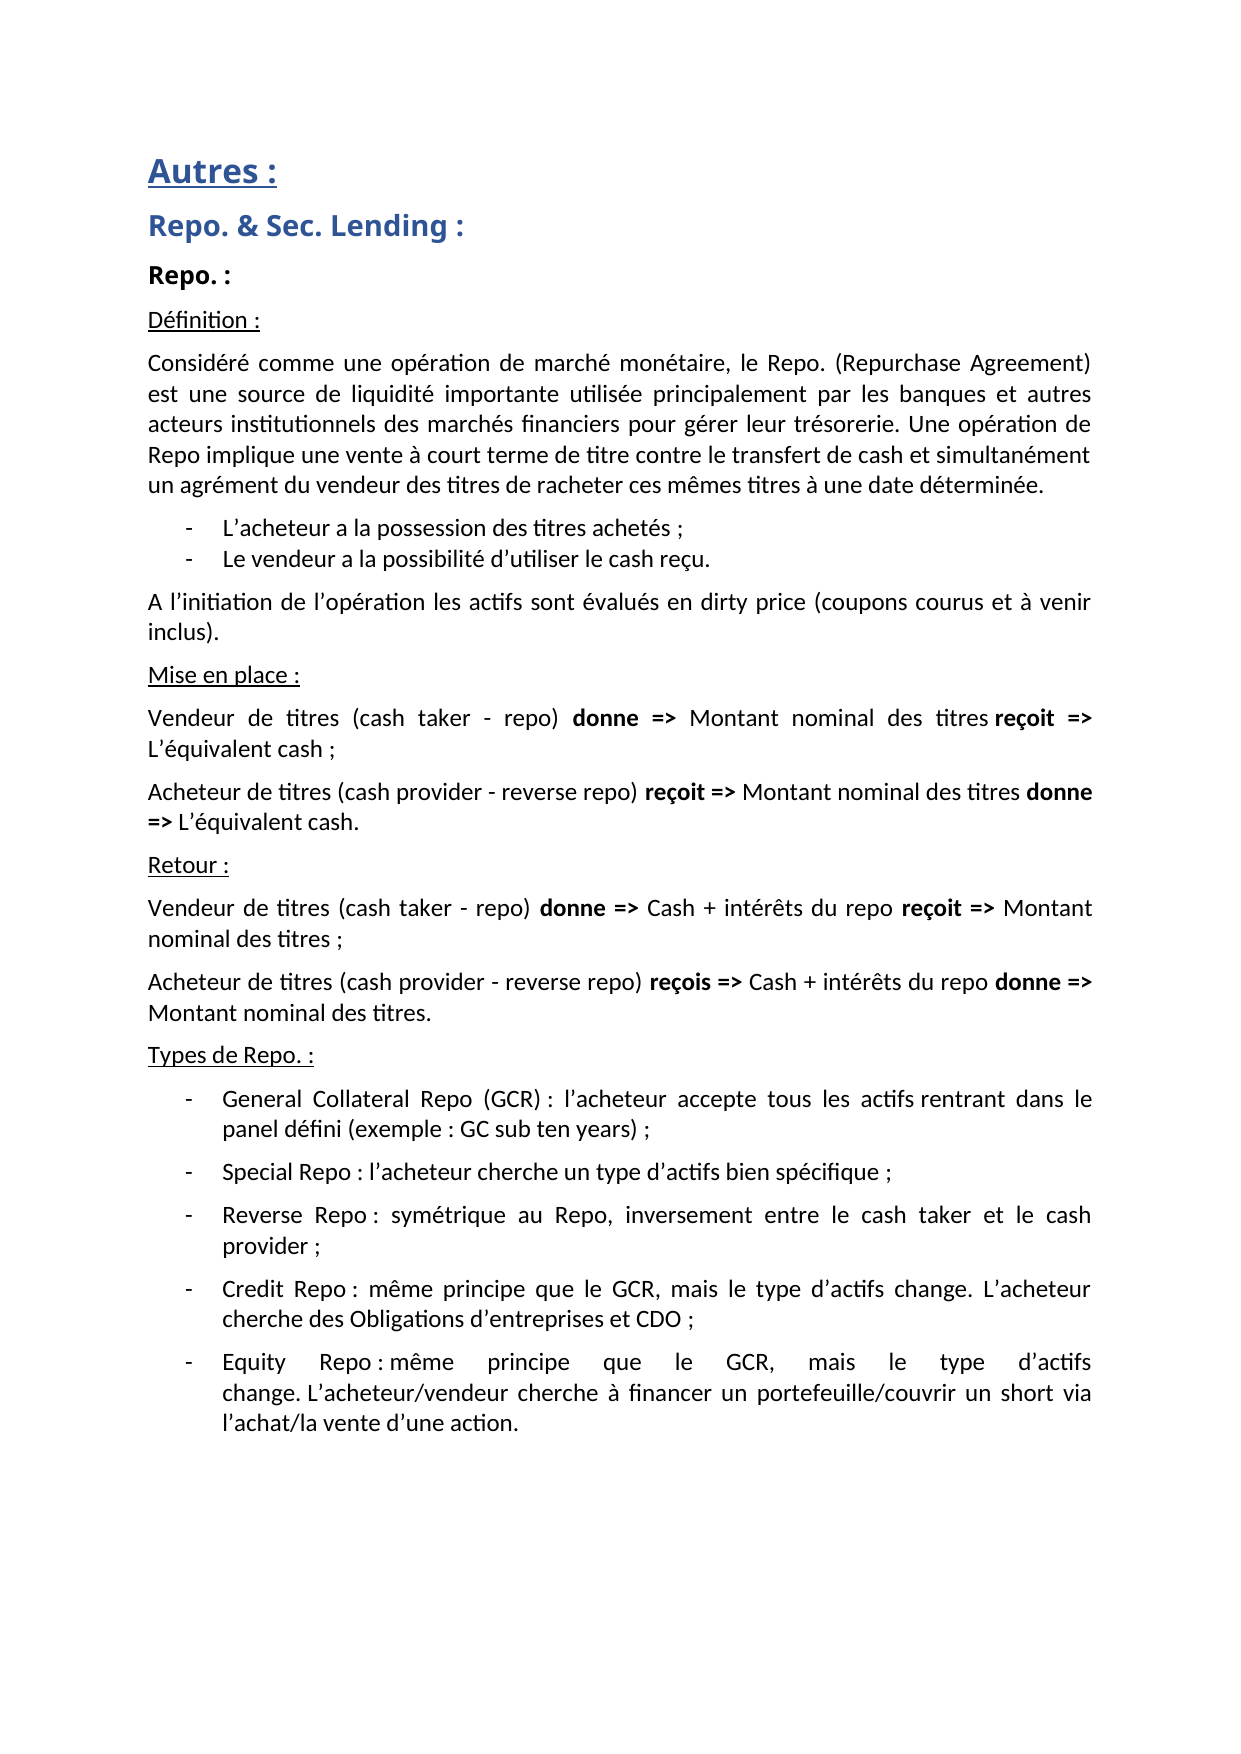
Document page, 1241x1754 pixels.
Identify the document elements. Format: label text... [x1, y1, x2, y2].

subtitle Définition : [148, 304, 1093, 335]
subtitle Repo. & Sec. Lending : [148, 206, 1093, 245]
text Acheteur de titres (cash provider - reverse repo) reçoit => Montant nominal des titres donne => L’équivalent cash. [148, 776, 1093, 837]
list Credit Repo : même principe que le GCR, mais le type d’actifs change. L’acheteur cherche des Obligations d’entreprises et CDO ; [185, 1273, 1093, 1334]
text Mise en place : [148, 659, 1093, 690]
text Retour : [148, 849, 1093, 880]
list Special Repo : l’acheteur cherche un type d’actifs bien spécifique ; [185, 1156, 1093, 1187]
text Types de Repo. : [148, 1040, 1093, 1070]
list Equity Repo : même principe que le GCR, mais le type d’actifs change. L’acheteur/vendeur cherche à financer un portefeuille/couvrir un short via l’achat/la vente d’une action. [185, 1346, 1093, 1438]
list L’acheteur a la possession des titres achetés ; [185, 512, 1093, 543]
text Vendeur de titres (cash taker - repo) donne => Montant nominal des titres reçoit => L’équivalent cash ; [148, 702, 1093, 763]
list Le vendeur a la possibilité d’utiliser le cash reçu. [185, 543, 1093, 573]
text A l’initiation de l’opération les actifs sont évalués en dirty price (coupons courus et à venir inclus). [148, 586, 1093, 647]
list General Collateral Repo (GCR) : l’acheteur accepte tous les actifs rentrant dans le panel défini (exemple : GC sub ten years) ; [185, 1083, 1093, 1144]
list Reverse Repo : symétrique au Repo, inversement entre le cash taker et le cash provider ; [185, 1199, 1093, 1260]
subtitle Repo. : [148, 258, 1093, 292]
text Acheteur de titres (cash provider - reverse repo) reçois => Cash + intérêts du repo donne => Montant nominal des titres. [148, 966, 1093, 1027]
text Vendeur de titres (cash taker - repo) donne => Cash + intérêts du repo reçoit => Montant nominal des titres ; [148, 893, 1093, 954]
text Considéré comme une opération de marché monétaire, le Repo. (Repurchase Agreement) est une source de liquidité importante utilisée principalement par les banques et autres acteurs institutionnels des marchés financiers pour gérer leur trésorerie. Une opération de Repo implique une vente à court terme de titre contre le transfert de cash et simultanément un agrément du vendeur des titres de racheter ces mêmes titres à une date déterminée. [148, 347, 1093, 500]
subtitle Autres : [148, 148, 1093, 193]
